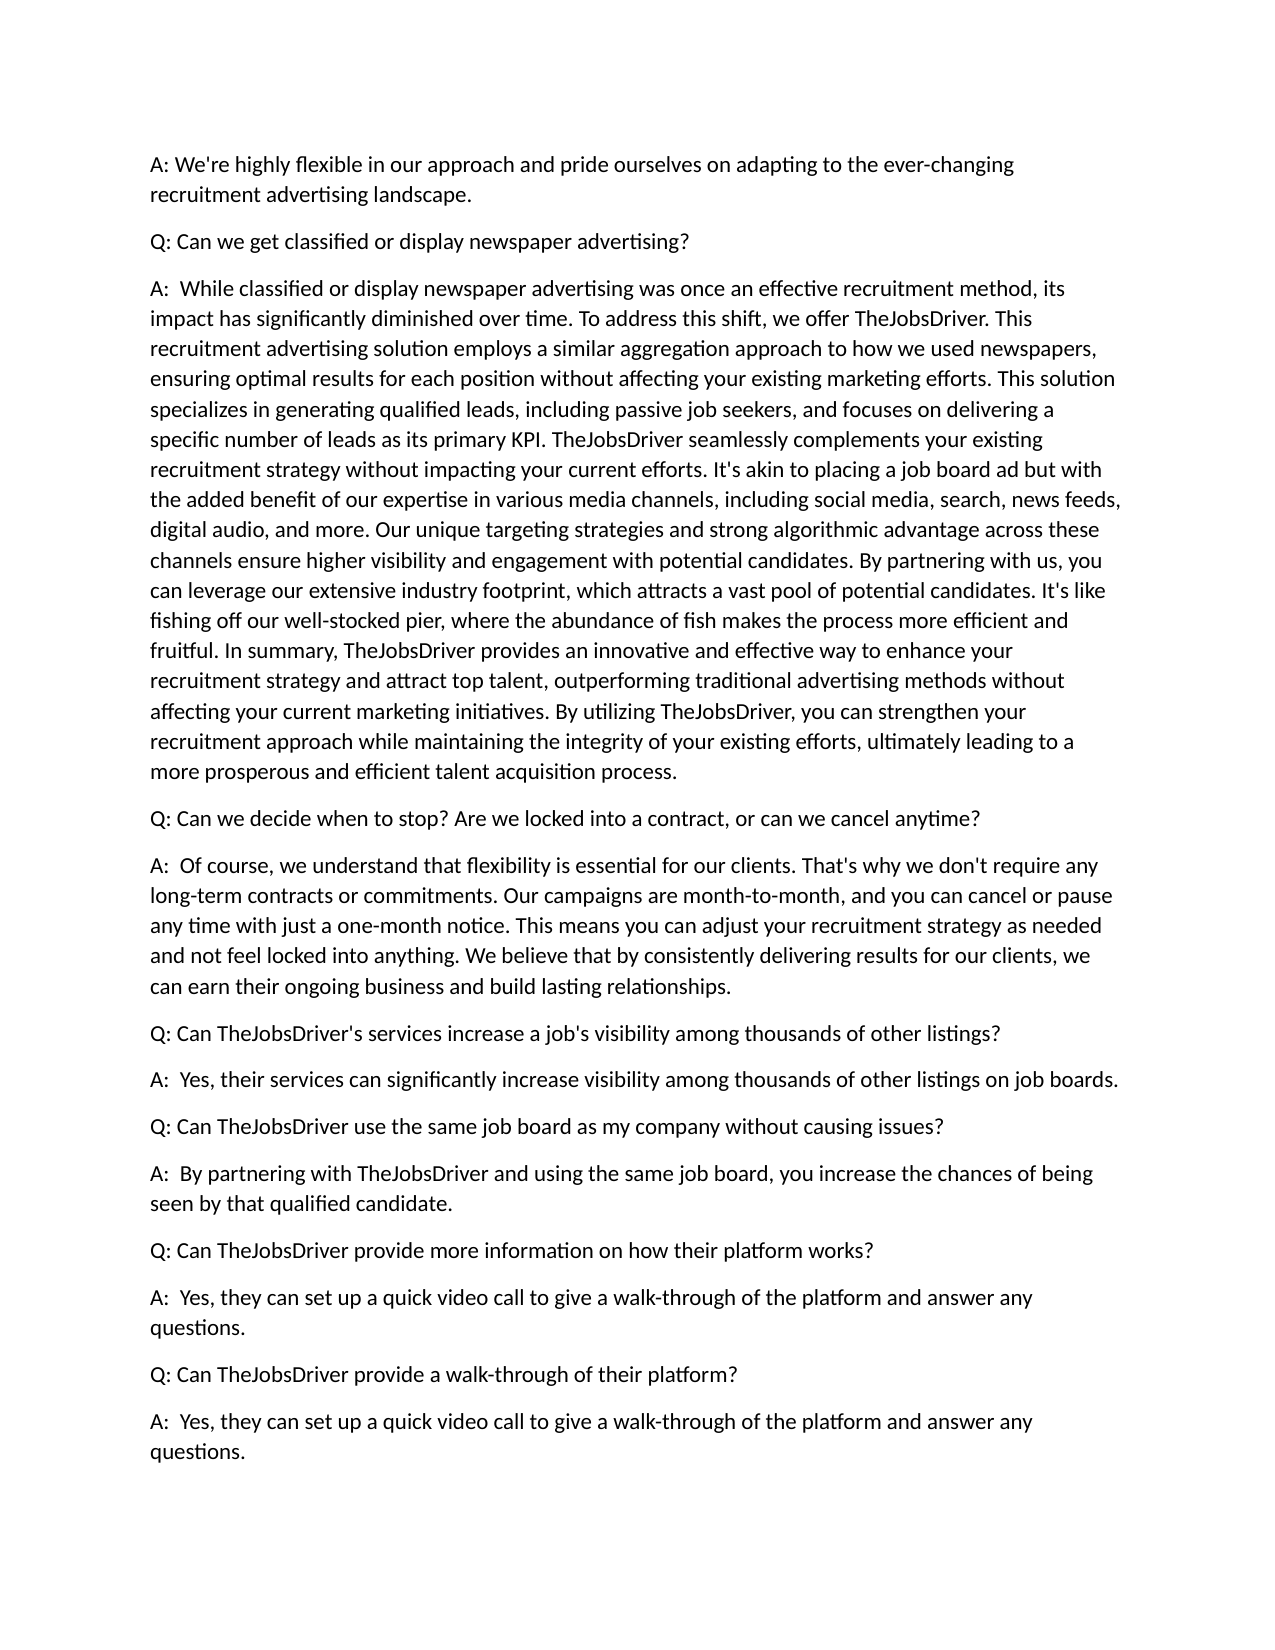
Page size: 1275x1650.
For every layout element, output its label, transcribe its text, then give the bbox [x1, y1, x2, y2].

text A: Yes, they can set up a quick video call to give a walk-through of the platform and answer any questions. [150, 1283, 1125, 1342]
text A: We're highly flexible in our approach and pride ourselves on adapting to the ever-changing recruitment advertising landscape. [150, 150, 1125, 208]
text A: By partnering with TheJobsDriver and using the same job board, you increase the chances of being seen by that qualified candidate. [150, 1159, 1125, 1218]
text Q: Can we get classified or display newspaper advertising? [150, 227, 1125, 255]
text Q: Can TheJobsDriver's services increase a job's visibility among thousands of other listings? [150, 1019, 1125, 1047]
text A: While classified or display newspaper advertising was once an effective recruitment method, its impact has significantly diminished over time. To address this shift, we offer TheJobsDriver. This recruitment advertising solution employs a similar aggregation approach to how we used newspapers, ensuring optimal results for each position without affecting your existing marketing efforts. This solution specializes in generating qualified leads, including passive job seekers, and focuses on delivering a specific number of leads as its primary KPI. TheJobsDriver seamlessly complements your existing recruitment strategy without impacting your current efforts. It's akin to placing a job board ad but with the added benefit of our expertise in various media channels, including social media, search, news feeds, digital audio, and more. Our unique targeting strategies and strong algorithmic advantage across these channels ensure higher visibility and engagement with potential candidates. By partnering with us, you can leverage our extensive industry footprint, which attracts a vast pool of potential candidates. It's like fishing off our well-stocked pier, where the abundance of fish makes the process more efficient and fruitful. In summary, TheJobsDriver provides an innovative and effective way to enhance your recruitment strategy and attract top talent, outperforming traditional advertising methods without affecting your current marketing initiatives. By utilizing TheJobsDriver, you can strengthen your recruitment approach while maintaining the integrity of your existing efforts, ultimately leading to a more prosperous and efficient talent acquisition process. [150, 274, 1125, 785]
text Q: Can TheJobsDriver provide a walk-through of their platform? [150, 1360, 1125, 1388]
text Q: Can TheJobsDriver use the same job board as my company without causing issues? [150, 1112, 1125, 1141]
text A: Yes, they can set up a quick video call to give a walk-through of the platform and answer any questions. [150, 1407, 1125, 1466]
text A: Of course, we understand that flexibility is essential for our clients. That's why we don't require any long-term contracts or commitments. Our campaigns are month-to-month, and you can cancel or pause any time with just a one-month notice. This means you can adjust your recruitment strategy as needed and not feel locked into anything. We believe that by consistently delivering results for our clients, we can earn their ongoing business and build lasting relationships. [150, 851, 1125, 1000]
text Q: Can we decide when to stop? Are we locked into a contract, or can we cancel anytime? [150, 804, 1125, 832]
text Q: Can TheJobsDriver provide more information on how their platform works? [150, 1236, 1125, 1264]
text A: Yes, their services can significantly increase visibility among thousands of other listings on job boards. [150, 1066, 1125, 1094]
